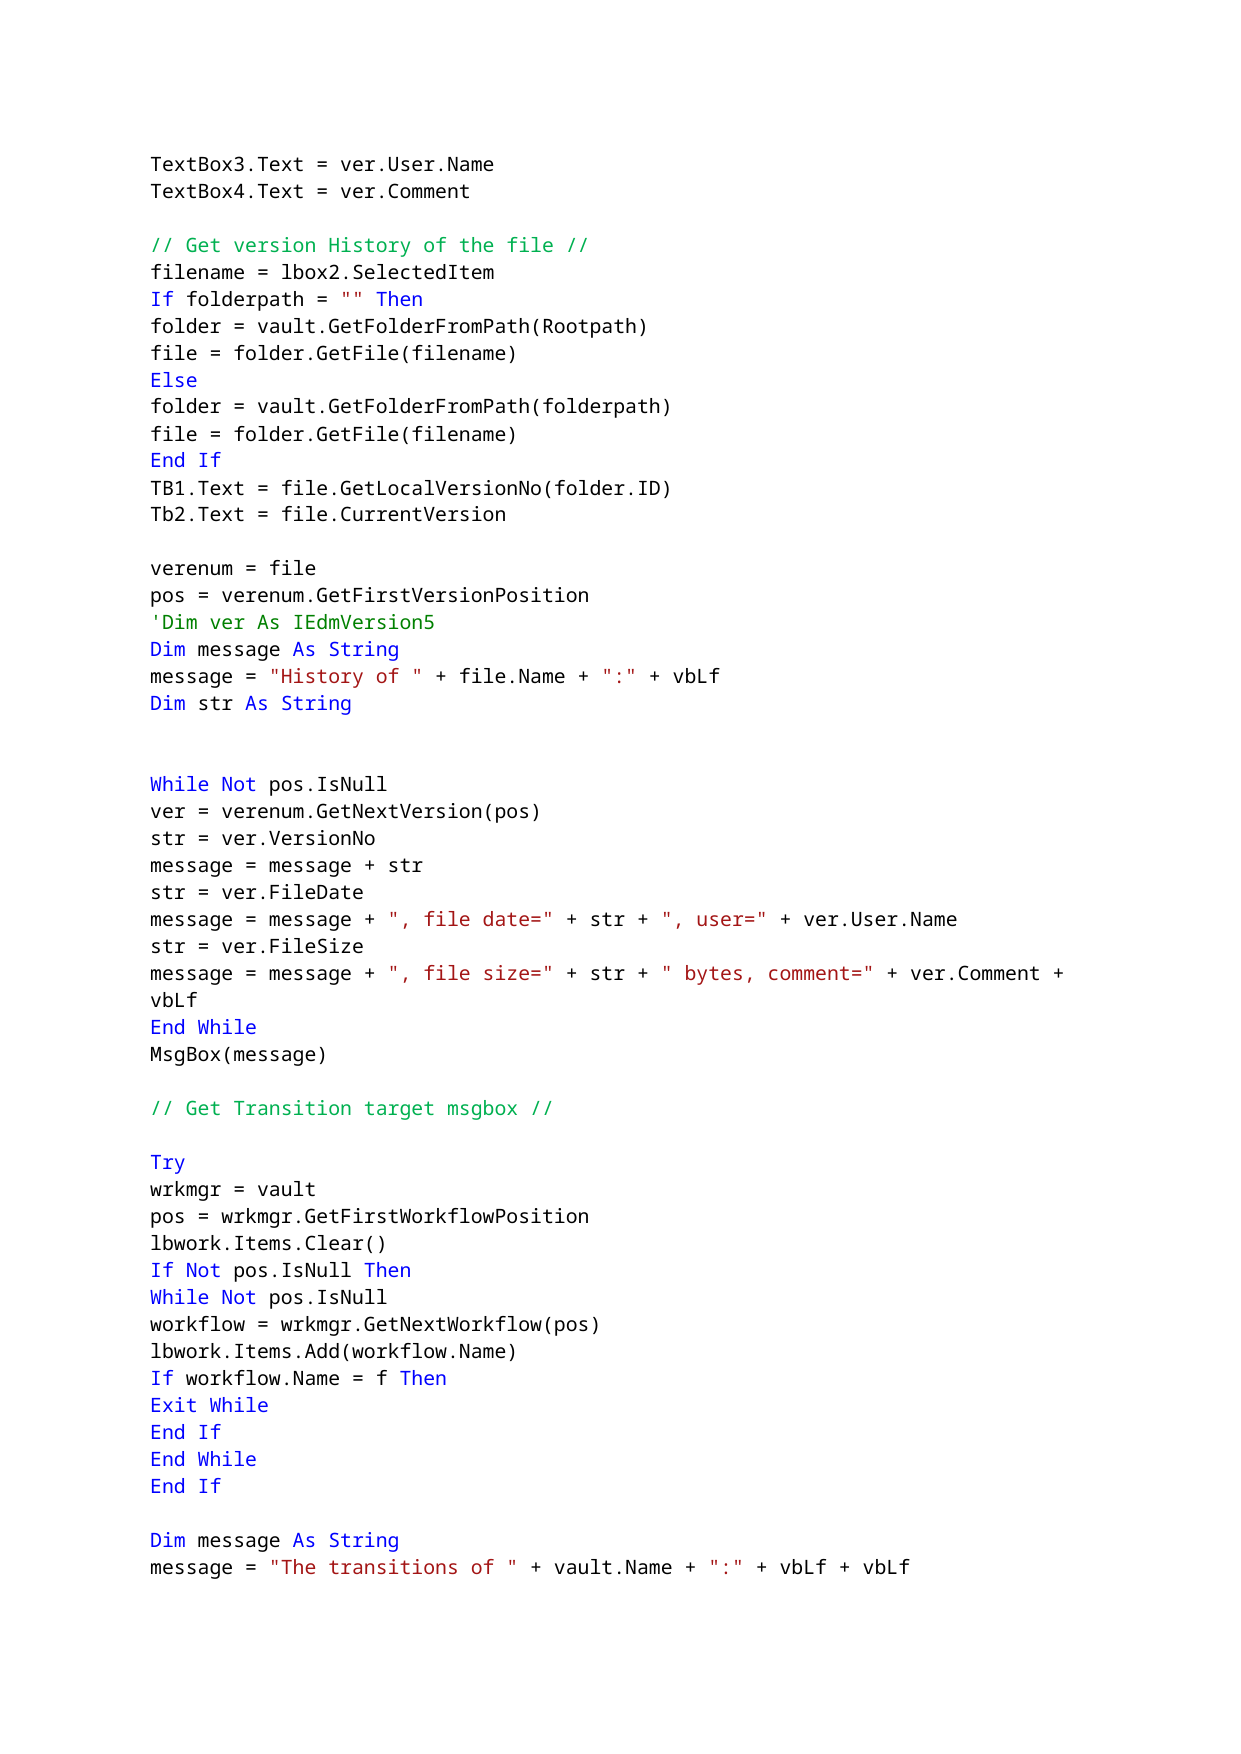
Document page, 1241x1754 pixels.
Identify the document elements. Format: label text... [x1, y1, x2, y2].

text file = folder.GetFile(filename) [150, 420, 1090, 447]
text Dim message As String [150, 636, 1090, 663]
text str = ver.FileDate [150, 878, 1090, 905]
text ver = verenum.GetNextVersion(pos) [150, 797, 1090, 824]
text verenum = file [150, 555, 1090, 582]
text message = message + str [150, 851, 1090, 878]
text End While [150, 1013, 1090, 1040]
text str = ver.VersionNo [150, 824, 1090, 851]
text message = "History of " + file.Name + ":" + vbLf [150, 663, 1090, 689]
text Dim message As String [150, 1526, 1090, 1553]
text file = folder.GetFile(filename) [150, 339, 1090, 366]
text TB1.Text = file.GetLocalVersionNo(folder.ID) [150, 474, 1090, 501]
text Try [150, 1148, 1090, 1175]
text End If [150, 447, 1090, 474]
text While Not pos.IsNull [150, 1283, 1090, 1310]
text str = ver.FileSize [150, 932, 1090, 959]
text pos = verenum.GetFirstVersionPosition [150, 582, 1090, 609]
text message = message + ", file size=" + str + " bytes, comment=" + ver.Comment + vbLf [150, 959, 1090, 1013]
text message = message + ", file date=" + str + ", user=" + ver.User.Name [150, 905, 1090, 932]
text If workflow.Name = f Then [150, 1364, 1090, 1391]
text TextBox4.Text = ver.Comment [150, 177, 1090, 204]
text MsgBox(message) [150, 1040, 1090, 1067]
text lbwork.Items.Clear() [150, 1229, 1090, 1256]
text Else [150, 366, 1090, 393]
text TextBox3.Text = ver.User.Name [150, 150, 1090, 177]
text filename = lbox2.SelectedItem [150, 258, 1090, 285]
text Dim str As String [150, 689, 1090, 717]
text pos = wrkmgr.GetFirstWorkflowPosition [150, 1202, 1090, 1229]
text folder = vault.GetFolderFromPath(Rootpath) [150, 312, 1090, 339]
text End While [150, 1445, 1090, 1472]
text If folderpath = "" Then [150, 285, 1090, 312]
text If Not pos.IsNull Then [150, 1256, 1090, 1283]
text workflow = wrkmgr.GetNextWorkflow(pos) [150, 1310, 1090, 1337]
text Tb2.Text = file.CurrentVersion [150, 501, 1090, 528]
text message = "The transitions of " + vault.Name + ":" + vbLf + vbLf [150, 1553, 1090, 1580]
text wrkmgr = vault [150, 1175, 1090, 1202]
text End If [150, 1418, 1090, 1445]
text lbwork.Items.Add(workflow.Name) [150, 1337, 1090, 1364]
text Exit While [150, 1391, 1090, 1418]
text 'Dim ver As IEdmVersion5 [150, 609, 1090, 636]
text While Not pos.IsNull [150, 771, 1090, 797]
text // Get version History of the file // [150, 231, 1090, 258]
text // Get Transition target msgbox // [150, 1094, 1090, 1121]
text End If [150, 1472, 1090, 1499]
text folder = vault.GetFolderFromPath(folderpath) [150, 393, 1090, 420]
